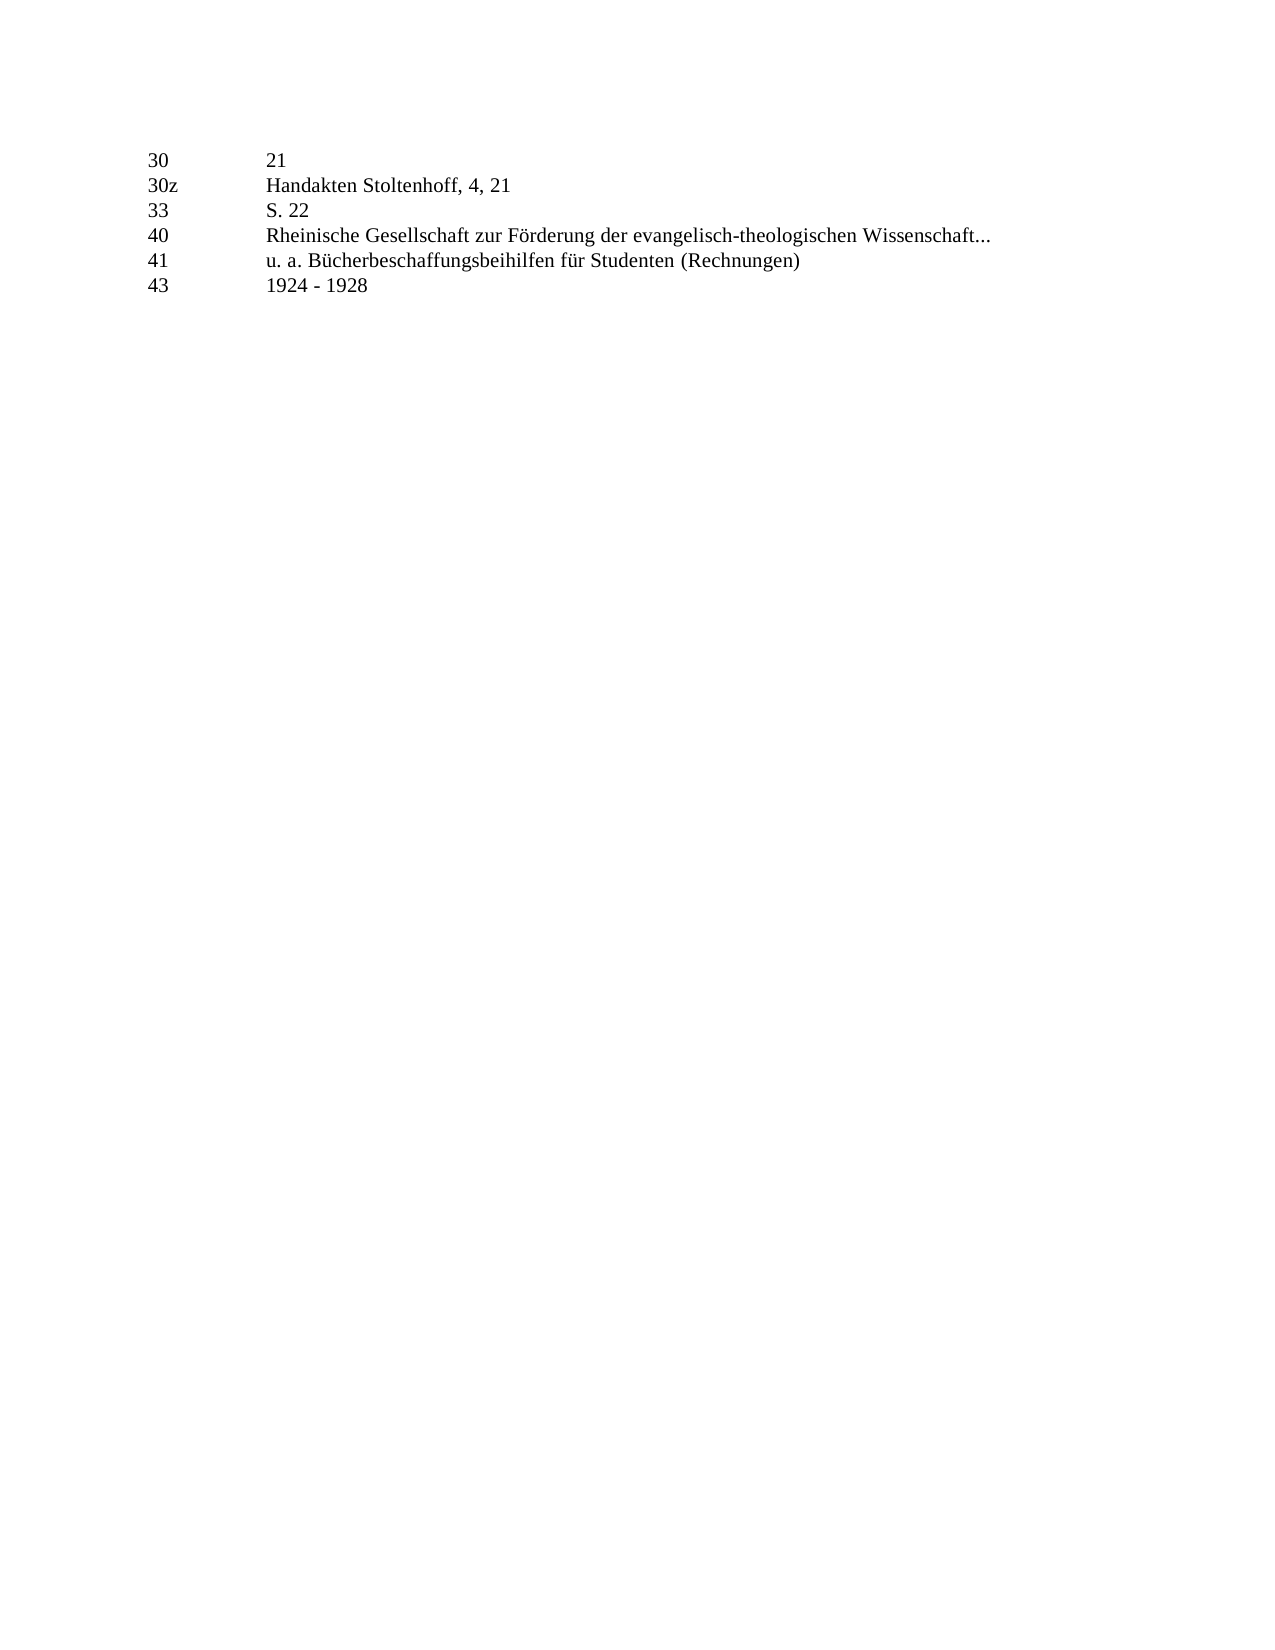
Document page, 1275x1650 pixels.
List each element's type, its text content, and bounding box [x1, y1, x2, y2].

text 43 1924 - 1928 [148, 273, 1127, 298]
text 41 u. a. s[Bücherbeschaffungsbeihilfen für Studenten]s (Rechnungen) [148, 248, 1127, 273]
text 33 S. 22 [148, 198, 1127, 223]
text 30z Handakten Stoltenhoff, 4, 21 [148, 173, 1127, 198]
text 40 k[Rheinische Gesellschaft zur Förderung der evangelisch-theologischen Wissenschaft...]k [148, 223, 1127, 248]
text 30 21 [148, 148, 1127, 173]
